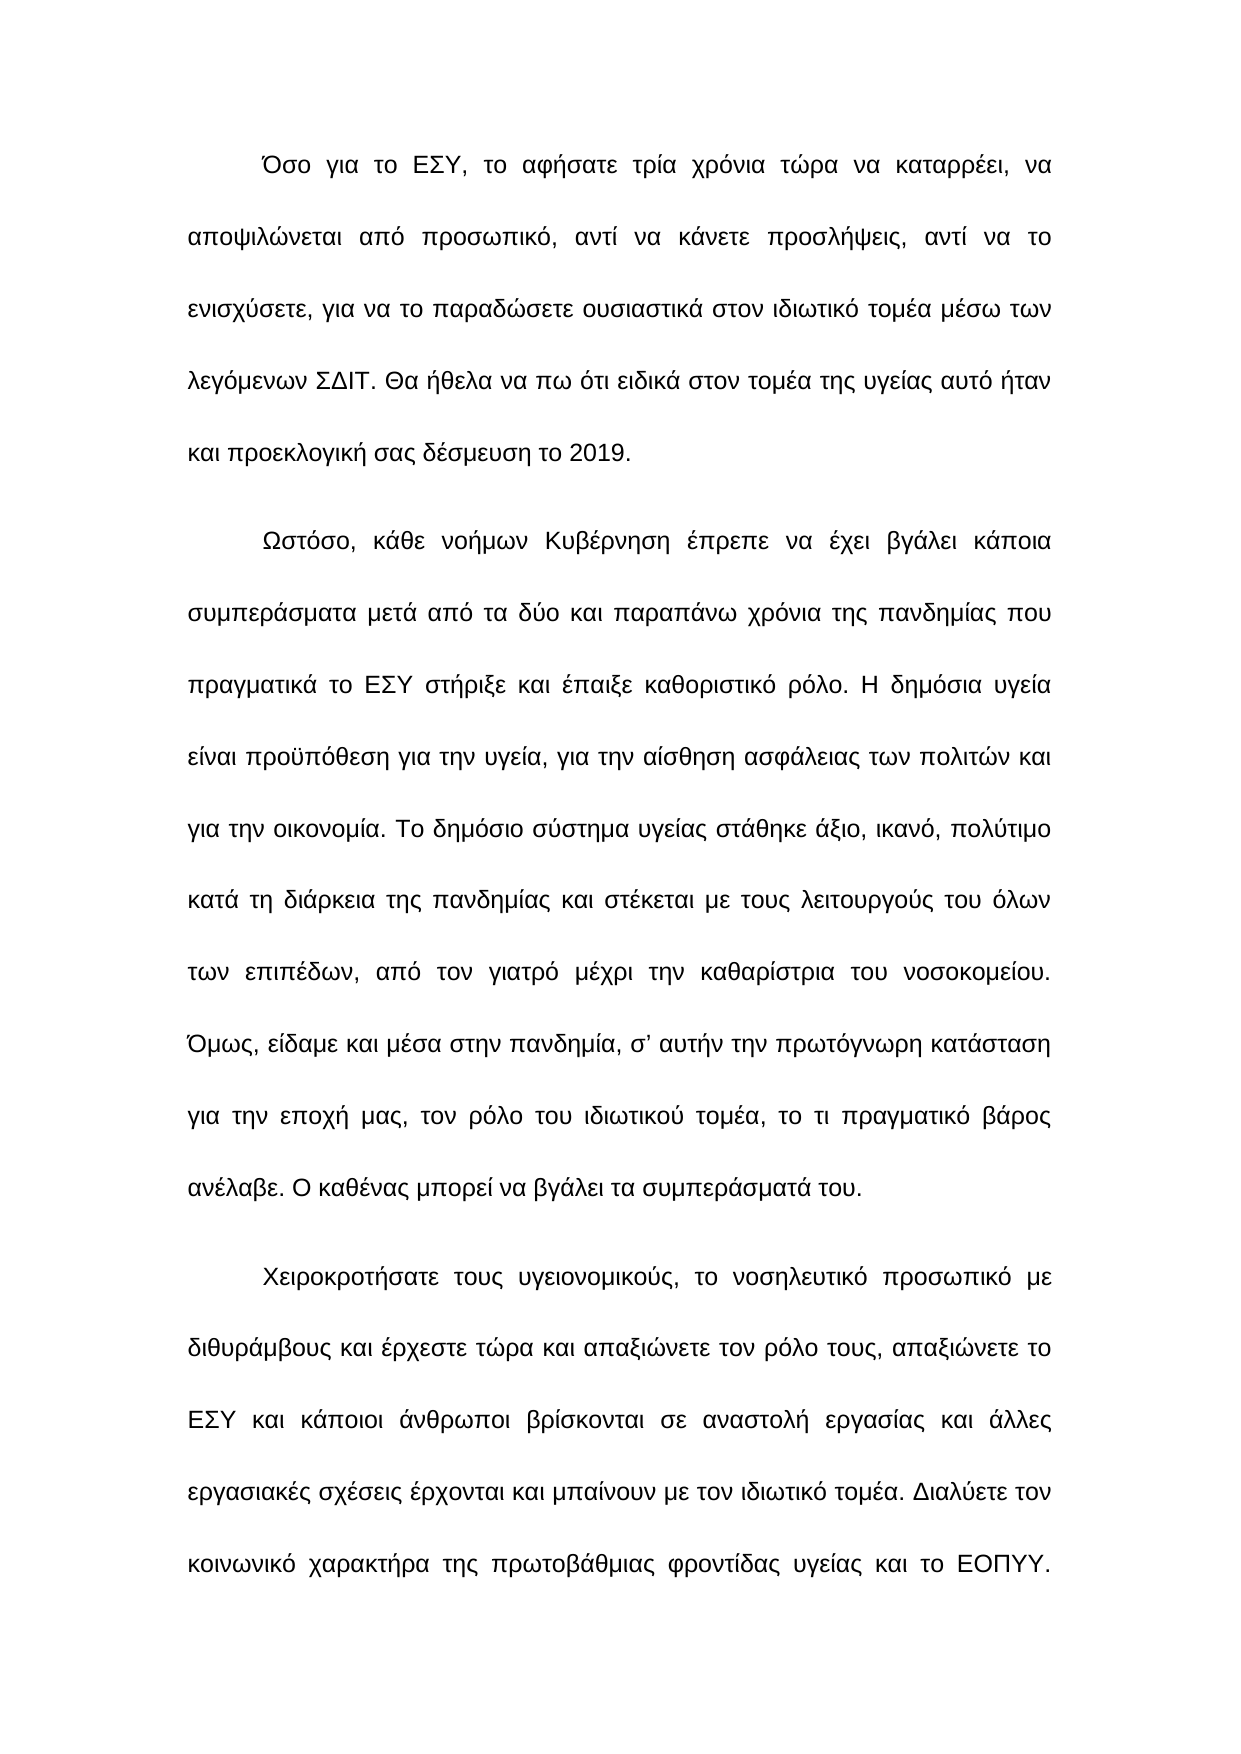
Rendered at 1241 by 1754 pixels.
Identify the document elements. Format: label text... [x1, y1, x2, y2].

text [187, 1261, 1053, 1578]
text Ωστόσο, κάθε νοήμων Κυβέρνηση έπρεπε να έχει βγάλει κάποια συμπεράσματα μετά από τα δύο και παραπάνω χρόνια της πανδημίας που πραγματικά το ΕΣΥ στήριξε και έπαιξε καθοριστικό ρόλο. Η δημόσια υγεία είναι προϋπόθεση για την υγεία, για την αίσθηση ασφάλειας των πολιτών και για την οικονομία. Το δημόσιο σύστημα υγείας στάθηκε άξιο, ικανό, πολύτιμο κατά τη διάρκεια της πανδημίας και στέκεται με τους λειτουργούς του όλων των επιπέδων, από τον γιατρό μέχρι την καθαρίστρια του νοσοκομείου. Όμως, είδαμε και μέσα στην πανδημία, σ’ αυτήν την πρωτόγνωρη κατάσταση για την εποχή μας, τον ρόλο του ιδιωτικού τομέα, το τι πραγματικό βάρος ανέλαβε. Ο καθένας μπορεί να βγάλει τα συμπεράσματά του. [187, 526, 1053, 1202]
text Όσο για το ΕΣΥ, το αφήσατε τρία χρόνια τώρα να καταρρέει, να αποψιλώνεται από προσωπικό, αντί να κάνετε προσλήψεις, αντί να το ενισχύσετε, για να το παραδώσετε ουσιαστικά στον ιδιωτικό τομέα μέσω των λεγόμενων ΣΔΙΤ. Θα ήθελα να πω ότι ειδικά στον τομέα της υγείας αυτό ήταν και προεκλογική σας δέσμευση το 2019. [187, 150, 1053, 466]
